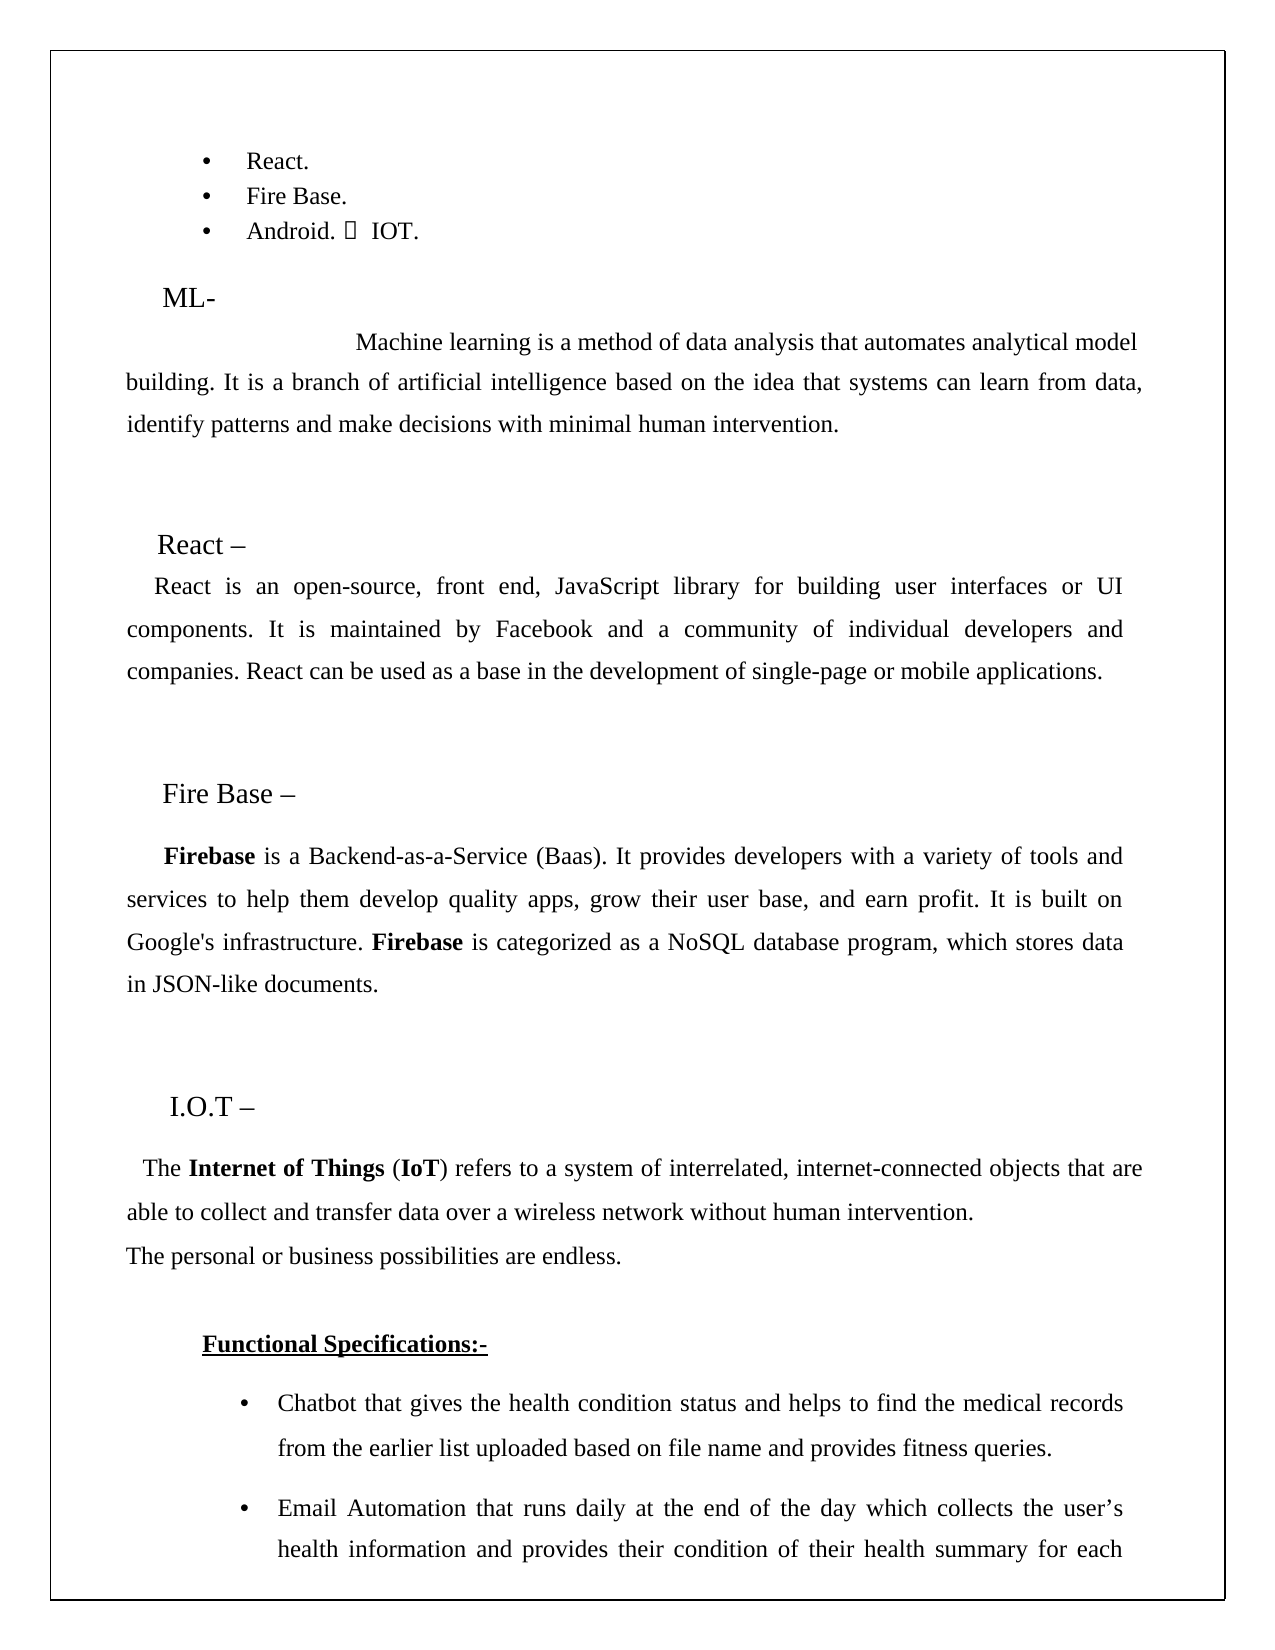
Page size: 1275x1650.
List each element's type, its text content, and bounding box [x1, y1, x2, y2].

subtitle ML- [126, 280, 1144, 313]
text Functional Specifications:- [202, 1329, 1144, 1358]
text React is an open-source, front end, JavaScript library for building user interfaces or UI components. It is maintained by Facebook and a community of individual developers and companies. React can be used as a base in the development of single-page or mobile applications. [126, 571, 1124, 685]
subtitle I.O.T – [126, 1089, 1144, 1123]
text The personal or business possibilities are endless. [126, 1241, 1144, 1270]
text Machine learning is a method of data analysis that automates analytical model [126, 327, 1144, 356]
subtitle Fire Base – [126, 777, 1144, 810]
subtitle React – [126, 527, 1144, 561]
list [240, 1493, 1124, 1563]
list React. [202, 142, 1144, 175]
list Fire Base. [202, 177, 1144, 211]
text The Internet of Things (IoT) refers to a system of interrelated, internet-connected objects that are able to collect and transfer data over a wireless network without human intervention. [126, 1153, 1144, 1226]
text Firebase is a Backend-as-a-Service (Baas). It provides developers with a variety of tools and services to help them develop quality apps, grow their user base, and earn profit. It is built on Google's infrastructure. Firebase is categorized as a NoSQL database program, which stores data in JSON-like documents. [126, 841, 1125, 998]
list Chatbot that gives the health condition status and helps to find the medical records from the earlier list uploaded based on file name and provides fitness queries. [240, 1388, 1124, 1463]
list Android.  IOT. [202, 212, 1144, 247]
text building. It is a branch of artificial intelligence based on the idea that systems can learn from data, identify patterns and make decisions with minimal human intervention. [126, 367, 1144, 438]
